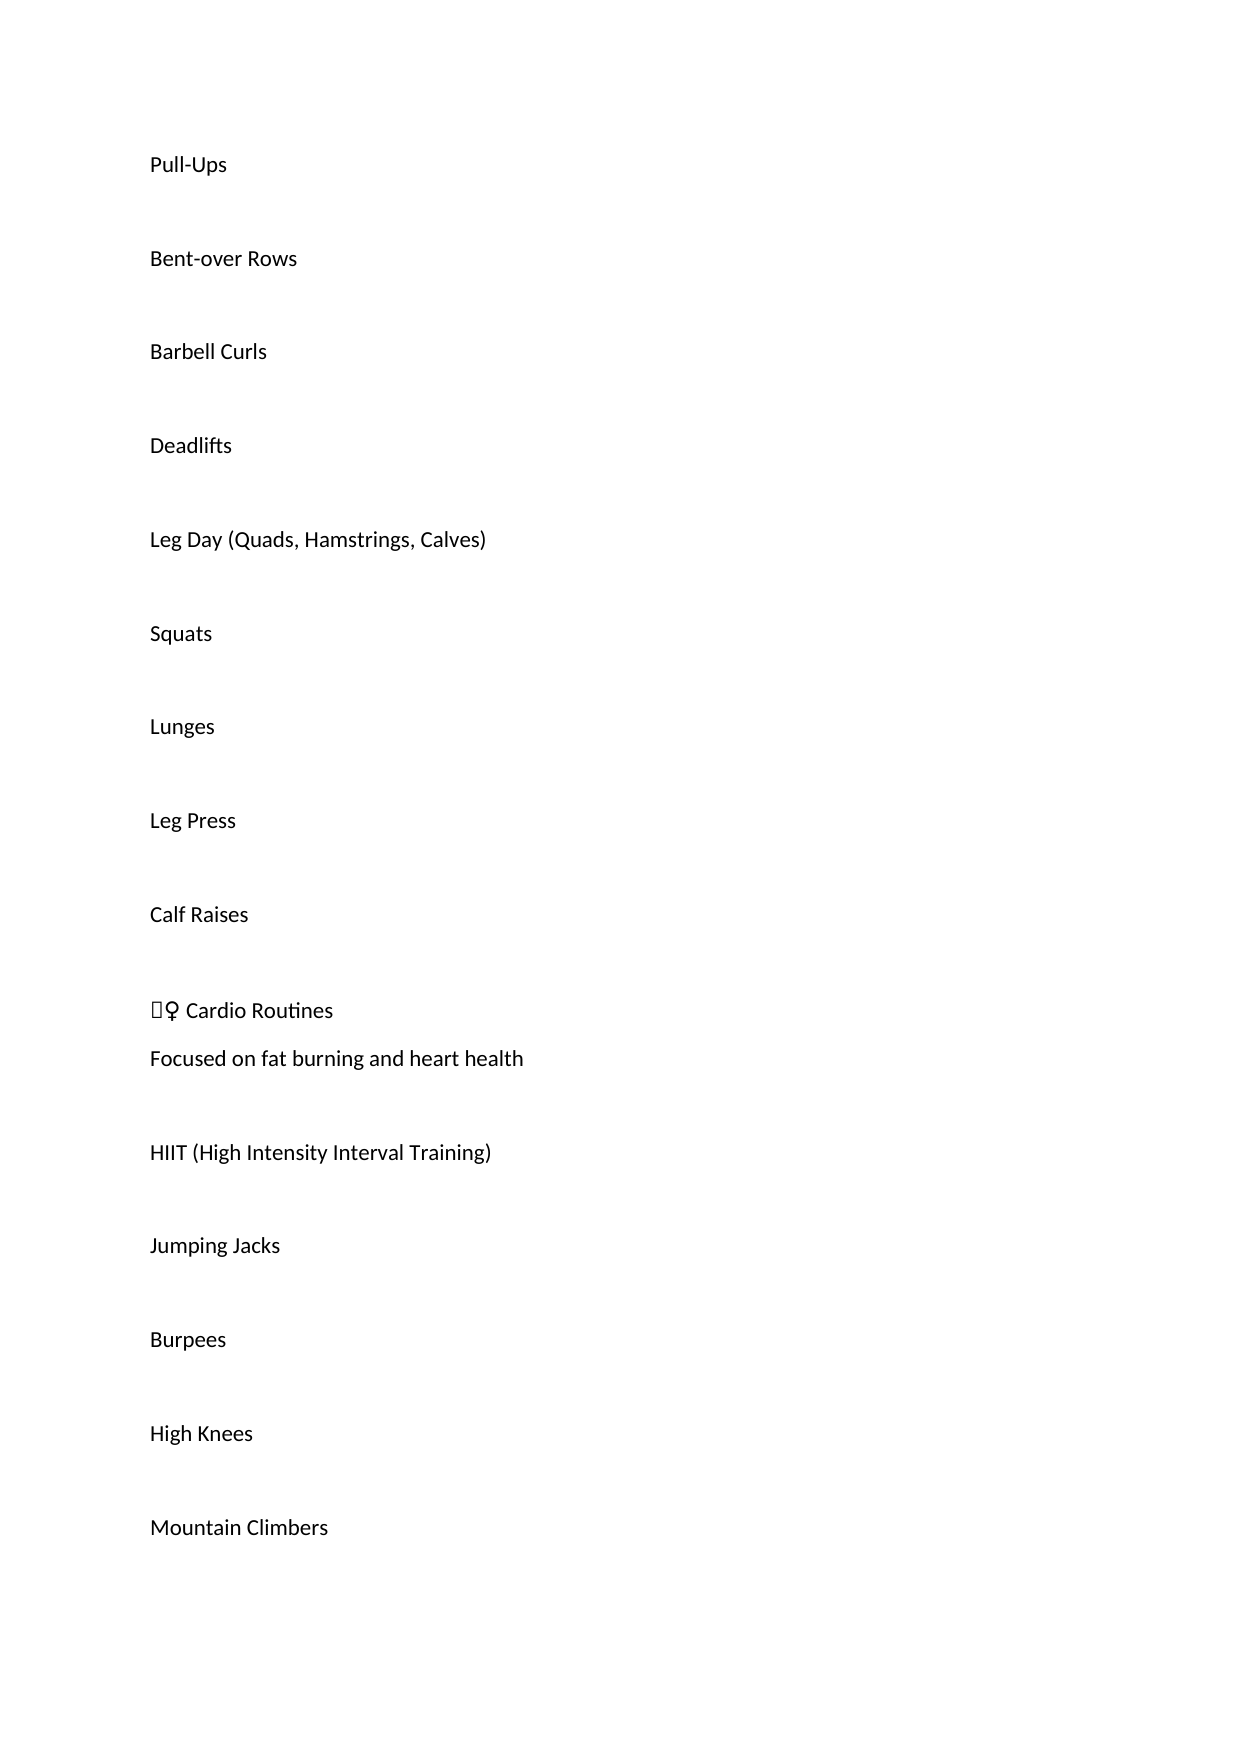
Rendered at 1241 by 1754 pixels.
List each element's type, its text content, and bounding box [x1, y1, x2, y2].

text Bent-over Rows [150, 244, 1090, 272]
text Jumping Jacks [150, 1232, 1090, 1260]
text Barbell Curls [150, 337, 1090, 366]
text Pull-Ups [150, 150, 1090, 178]
text Burpees [150, 1325, 1090, 1353]
text Squats [150, 619, 1090, 647]
text Calf Raises [150, 900, 1090, 928]
text Leg Day (Quads, Hamstrings, Calves) [150, 525, 1090, 553]
text High Knees [150, 1419, 1090, 1447]
text Leg Press [150, 806, 1090, 834]
text Lunges [150, 712, 1090, 741]
text 🧘‍♀️ Cardio Routines [150, 994, 1090, 1025]
text Focused on fat burning and heart health [150, 1044, 1090, 1072]
text Deadlifts [150, 431, 1090, 459]
text Mountain Climbers [150, 1513, 1090, 1541]
text HIIT (High Intensity Interval Training) [150, 1138, 1090, 1166]
